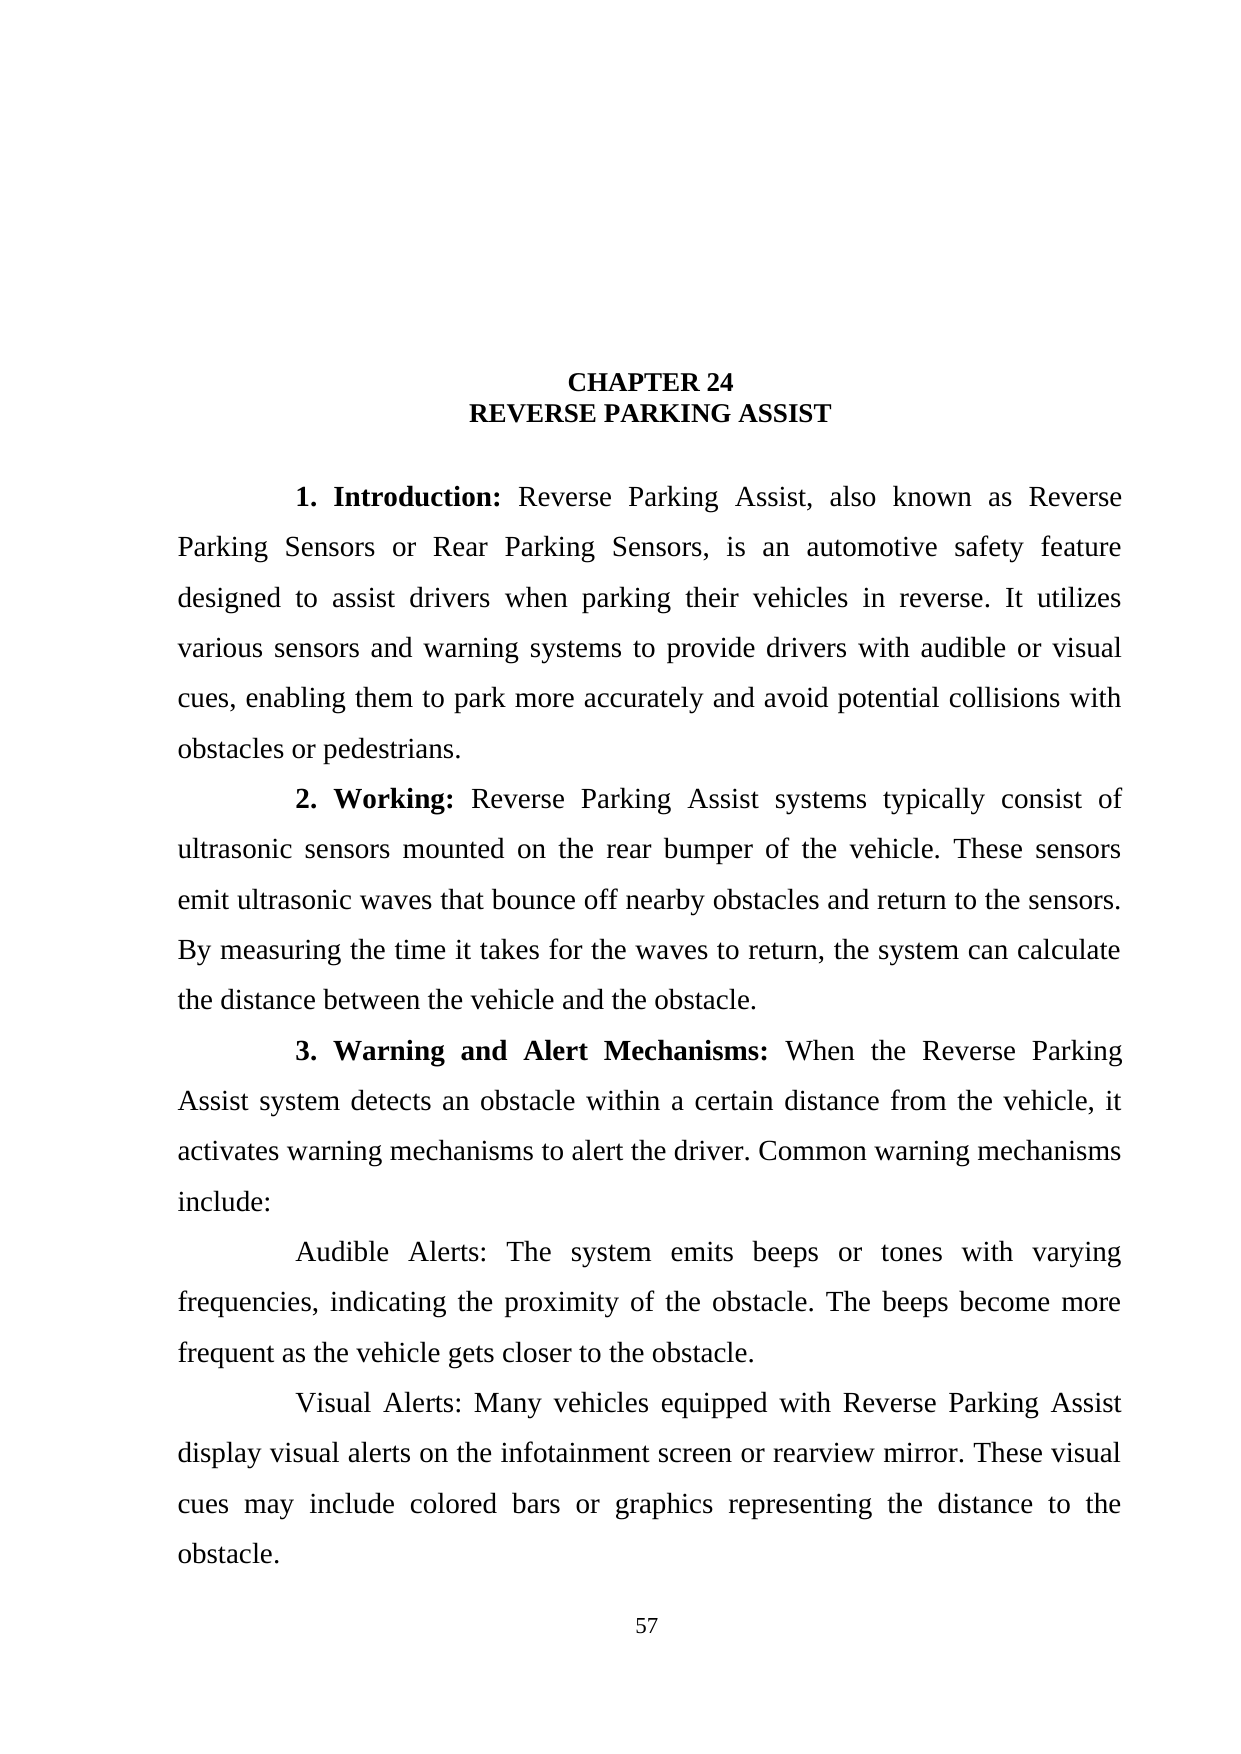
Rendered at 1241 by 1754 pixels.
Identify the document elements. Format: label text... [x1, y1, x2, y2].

text 1. Introduction: Reverse Parking Assist, also known as Reverse Parking Sensors or Rear Parking Sensors, is an automotive safety feature designed to assist drivers when parking their vehicles in reverse. It utilizes various sensors and warning systems to provide drivers with audible or visual cues, enabling them to park more accurately and avoid potential collisions with obstacles or pedestrians. [177, 479, 1123, 764]
text CHAPTER 24 [167, 366, 1134, 397]
text Visual Alerts: Many vehicles equipped with Reverse Parking Assist display visual alerts on the infotainment screen or rearview mirror. These visual cues may include colored bars or graphics representing the distance to the obstacle. [177, 1385, 1123, 1570]
text REVERSE PARKING ASSIST [167, 397, 1134, 429]
text Audible Alerts: The system emits beeps or tones with varying frequencies, indicating the proximity of the obstacle. The beeps become more frequent as the vehicle gets closer to the obstacle. [177, 1234, 1123, 1368]
text 2. Working: Reverse Parking Assist systems typically consist of ultrasonic sensors mounted on the rear bumper of the vehicle. These sensors emit ultrasonic waves that bounce off nearby obstacles and return to the sensors. By measuring the time it takes for the waves to return, the system can calculate the distance between the vehicle and the obstacle. [177, 781, 1123, 1016]
text 3. Warning and Alert Mechanisms: When the Reverse Parking Assist system detects an obstacle within a certain distance from the vehicle, it activates warning mechanisms to alert the driver. Common warning mechanisms include: [177, 1033, 1123, 1217]
